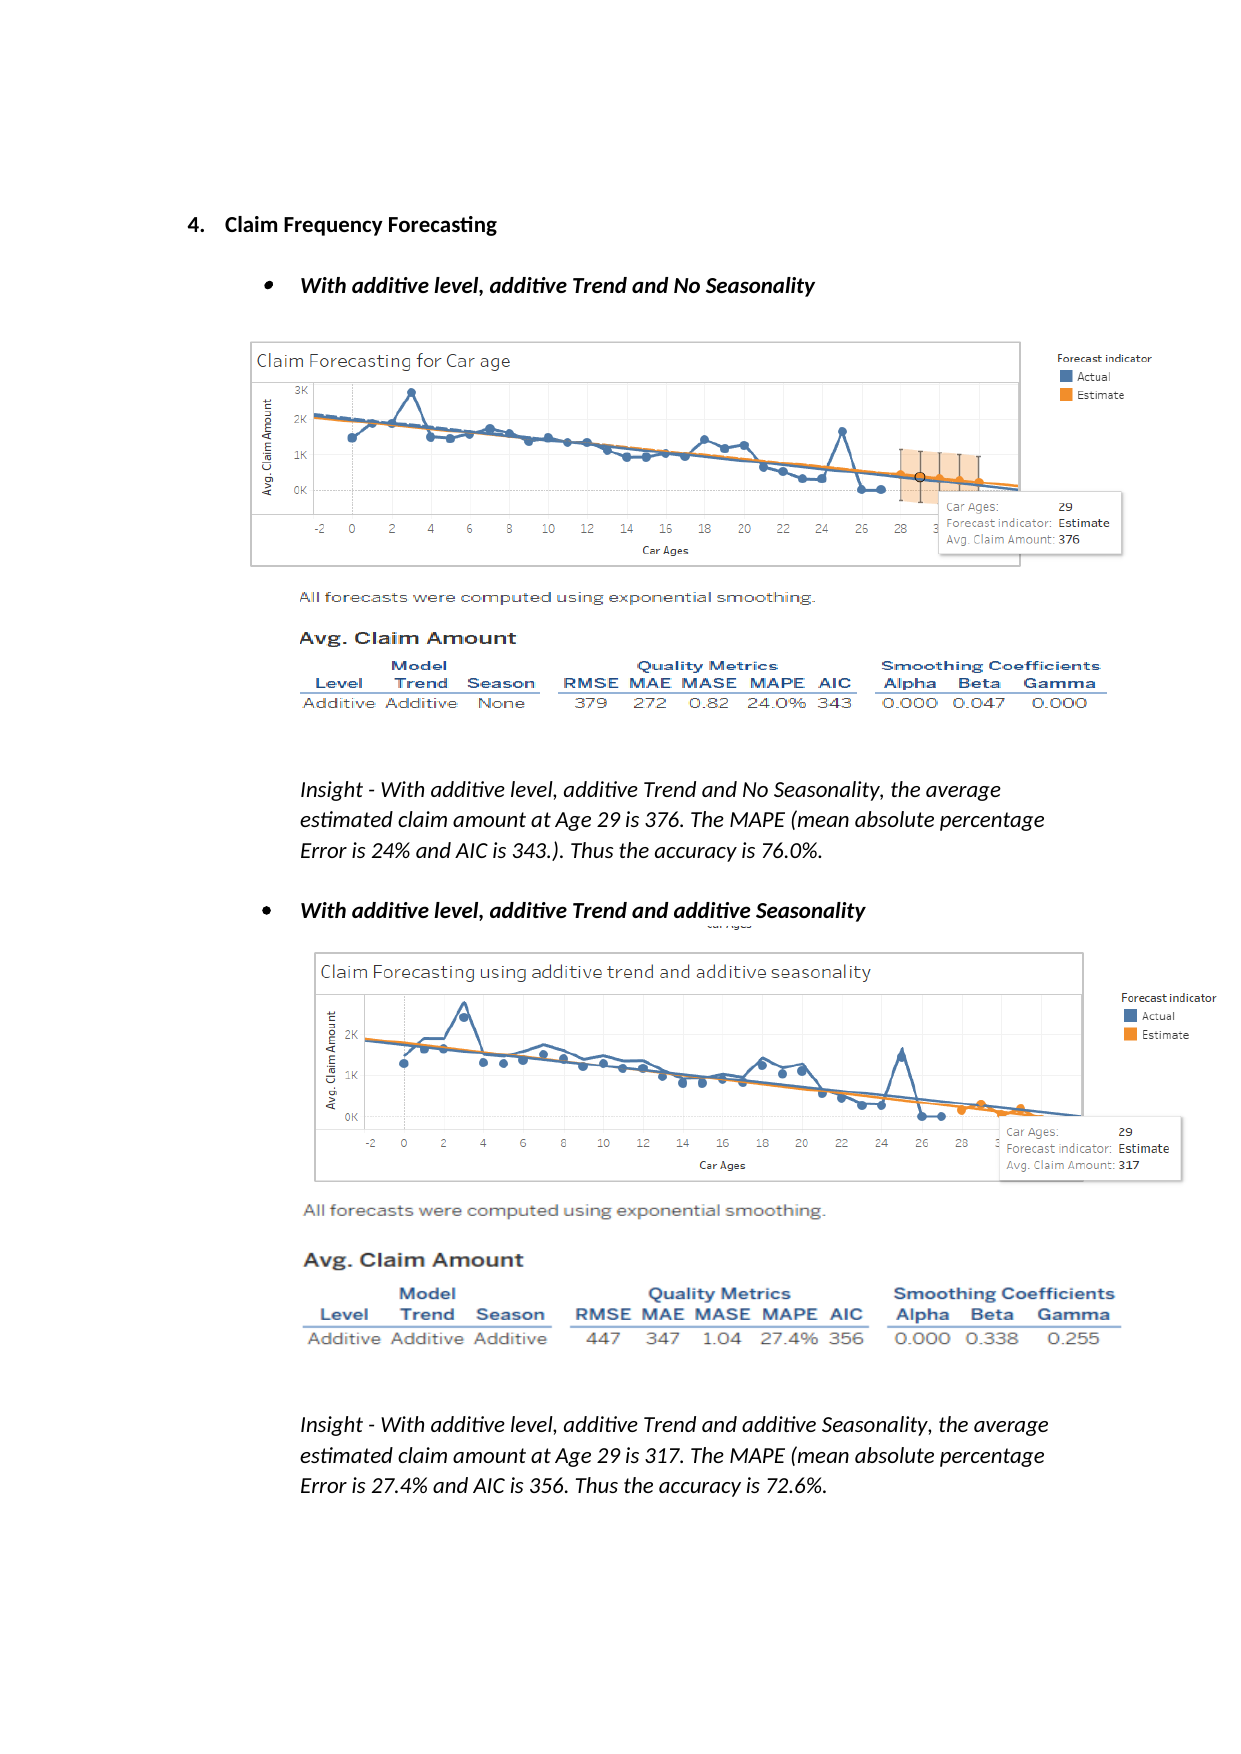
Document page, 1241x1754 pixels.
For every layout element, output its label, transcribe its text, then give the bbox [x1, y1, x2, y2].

list With additive level, additive Trend and No Seasonality [262, 271, 1090, 299]
picture [300, 926, 1241, 1193]
list Insight - With additive level, additive Trend and No Seasonality, the average estimated claim amount at Age 29 is 376. The MAPE (mean absolute percentage Error is 24% and AIC is 343.). Thus the accuracy is 76.0%. [300, 775, 1090, 864]
picture [300, 1194, 1206, 1409]
list Insight - With additive level, additive Trend and additive Seasonality, the average estimated claim amount at Age 29 is 317. The MAPE (mean absolute percentage Error is 27.4% and AIC is 356. Thus the accuracy is 72.6%. [300, 1411, 1090, 1499]
picture [300, 585, 1155, 774]
list Claim Frequency Forecasting [187, 210, 1090, 238]
picture [225, 331, 1183, 584]
